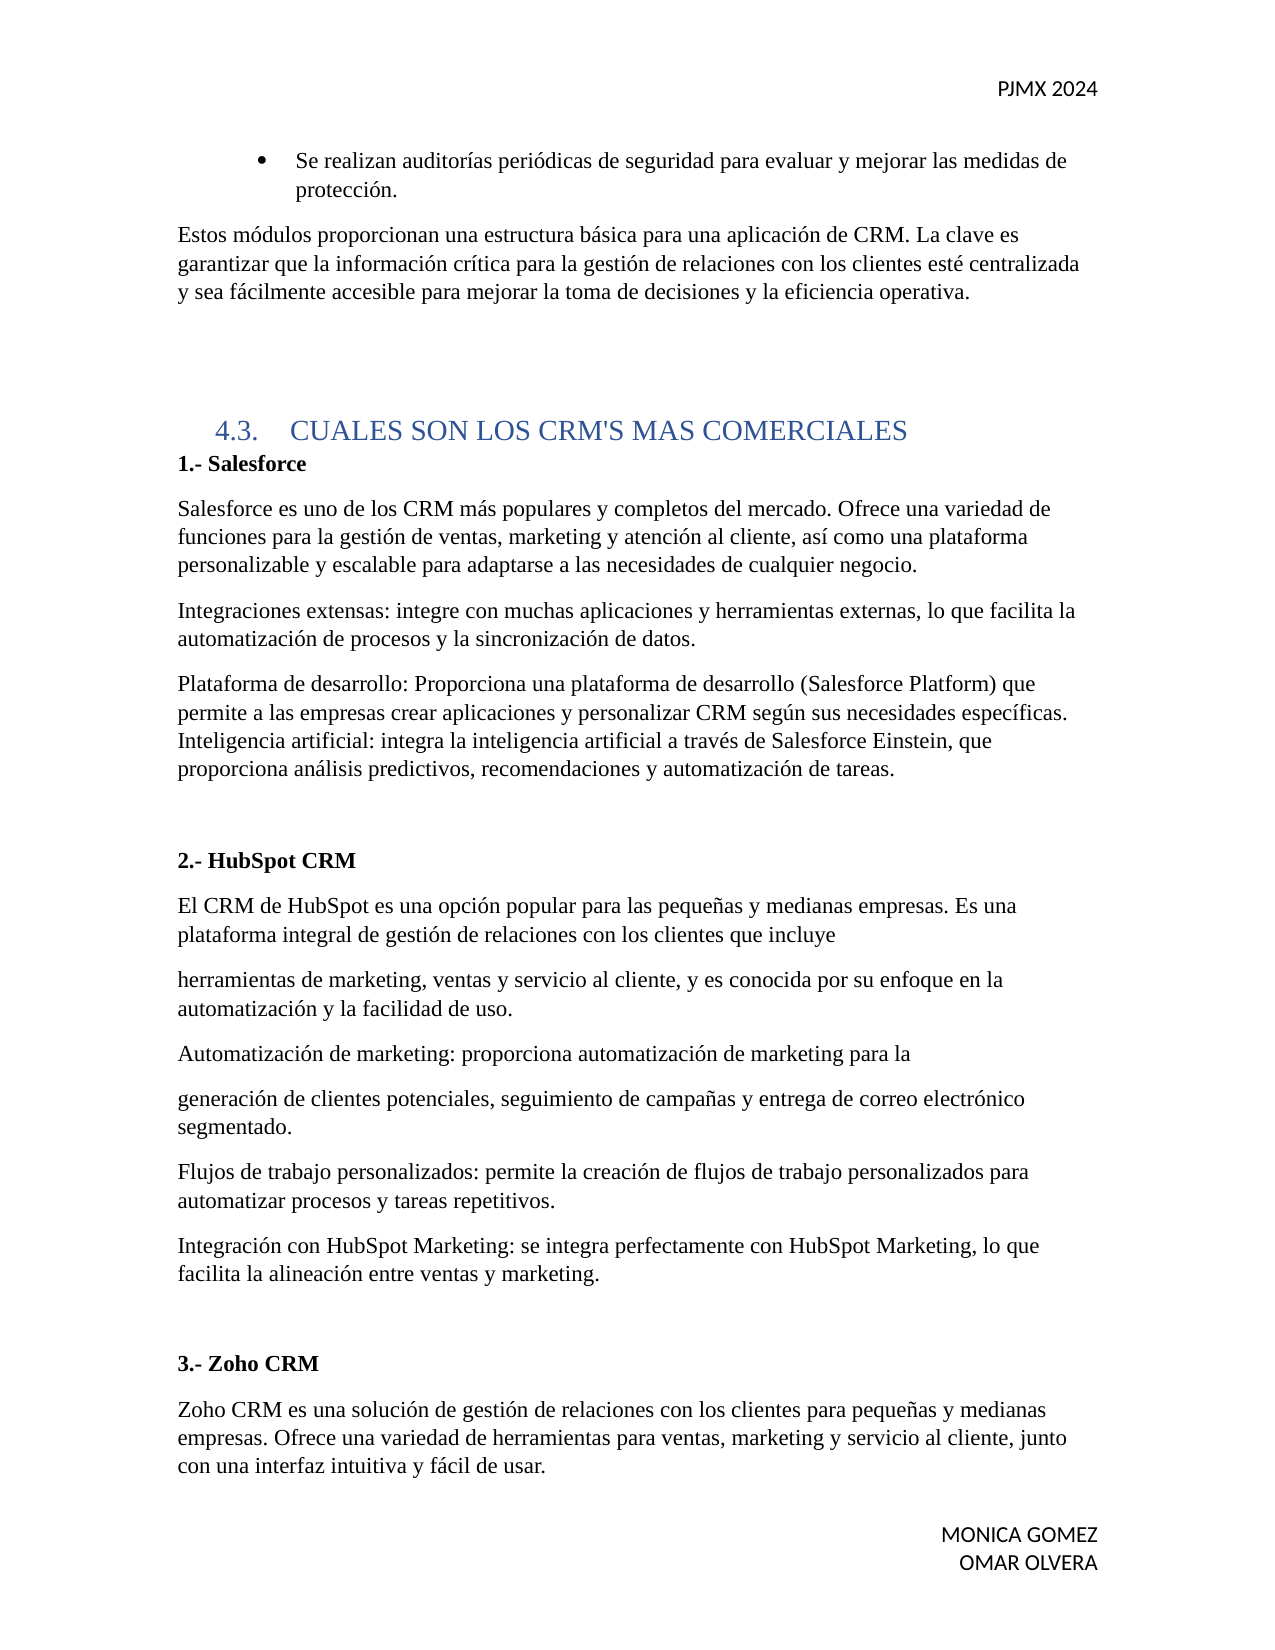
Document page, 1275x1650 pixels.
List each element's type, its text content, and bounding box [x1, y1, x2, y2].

text 2.- HubSpot CRM [177, 847, 1098, 874]
text Integraciones extensas: integre con muchas aplicaciones y herramientas externas, lo que facilita la automatización de procesos y la sincronización de datos. [177, 597, 1098, 651]
text generación de clientes potenciales, seguimiento de campañas y entrega de correo electrónico segmentado. [177, 1085, 1098, 1139]
text Flujos de trabajo personalizados: permite la creación de flujos de trabajo personalizados para automatizar procesos y tareas repetitivos. [177, 1158, 1098, 1213]
subtitle CUALES SON LOS CRM'S MAS COMERCIALES [215, 413, 1098, 447]
text Salesforce es uno de los CRM más populares y completos del mercado. Ofrece una variedad de funciones para la gestión de ventas, marketing y atención al cliente, así como una plataforma personalizable y escalable para adaptarse a las necesidades de cualquier negocio. [177, 495, 1098, 578]
text El CRM de HubSpot es una opción popular para las pequeñas y medianas empresas. Es una plataforma integral de gestión de relaciones con los clientes que incluye [177, 893, 1098, 947]
text herramientas de marketing, ventas y servicio al cliente, y es conocida por su enfoque en la automatización y la facilidad de uso. [177, 966, 1098, 1021]
text 3.- Zoho CRM [177, 1351, 1098, 1377]
text Plataforma de desarrollo: Proporciona una plataforma de desarrollo (Salesforce Platform) que permite a las empresas crear aplicaciones y personalizar CRM según sus necesidades específicas. Inteligencia artificial: integra la inteligencia artificial a través de Salesforce Einstein, que proporciona análisis predictivos, recomendaciones y automatización de tareas. [177, 670, 1098, 782]
text Zoho CRM es una solución de gestión de relaciones con los clientes para pequeñas y medianas empresas. Ofrece una variedad de herramientas para ventas, marketing y servicio al cliente, junto con una interfaz intuitiva y fácil de usar. [177, 1396, 1098, 1479]
list Se realizan auditorías periódicas de seguridad para evaluar y mejorar las medidas de protección. [258, 148, 1098, 202]
text Automatización de marketing: proporciona automatización de marketing para la [177, 1040, 1098, 1066]
text 1.- Salesforce [177, 449, 1098, 476]
text Estos módulos proporcionan una estructura básica para una aplicación de CRM. La clave es garantizar que la información crítica para la gestión de relaciones con los clientes esté centralizada y sea fácilmente accesible para mejorar la toma de decisiones y la eficiencia operativa. [177, 221, 1098, 304]
text Integración con HubSpot Marketing: se integra perfectamente con HubSpot Marketing, lo que facilita la alineación entre ventas y marketing. [177, 1232, 1098, 1287]
